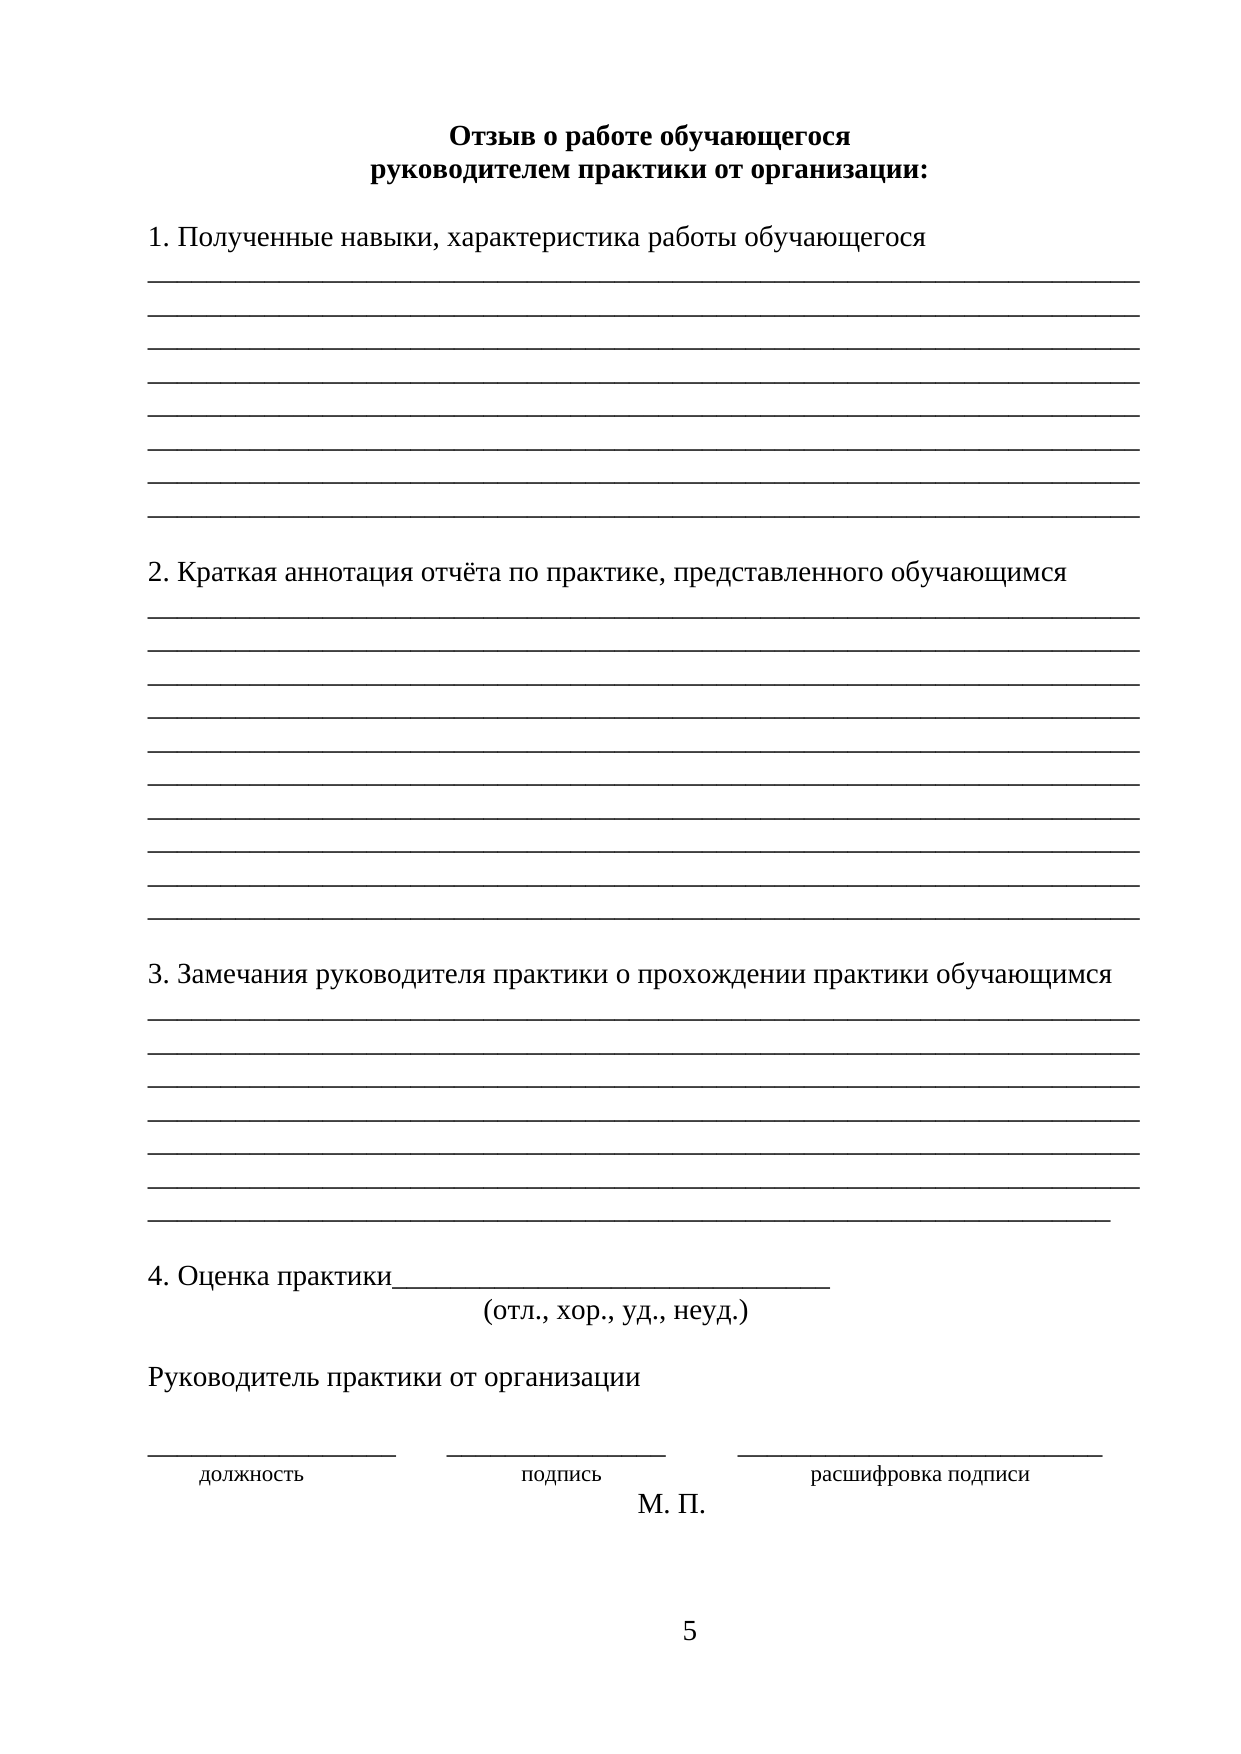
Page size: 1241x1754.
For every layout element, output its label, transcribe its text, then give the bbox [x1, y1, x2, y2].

text 2. Краткая аннотация отчёта по практике, представленного обучающимся ________________________________________________________________________________________________________________________________________________________________________________________________________________________________________________________________________________________________________________________________________________________________________________________________________________________________________________________________________________________________________________________________________________________________________________________________________________________________________________________________________________________________________ [148, 554, 1152, 923]
text __________________________________________________________________________________________________________________________________________________________________________________________________________________________________________________________________________________________________________________________________________________________________________________________________________________________________________________________________________________________ [148, 990, 1152, 1225]
list Полученные навыки, характеристика работы обучающегося [148, 219, 1152, 252]
text 3. Замечания руководителя практики о прохождении практики обучающимся [148, 957, 1152, 990]
text Руководитель практики от организации [148, 1359, 1152, 1393]
text руководителем практики от организации: [148, 152, 1152, 185]
text (отл., хор., уд., неуд.) [148, 1292, 1152, 1326]
text _________________ _______________ _________________________ [148, 1426, 1152, 1460]
list Оценка практики______________________________ [148, 1258, 1152, 1292]
text Отзыв о работе обучающегося [148, 118, 1152, 152]
text должность подпись расшифровка подписи [148, 1460, 1152, 1486]
text ________________________________________________________________________________________________________________________________________________________________________________________________________________________________________________________________________________________________________________________________________________________________________________________________________________________________________________________________________________________________________________________________________________________________ [148, 252, 1152, 521]
text М. П. [148, 1486, 1152, 1520]
